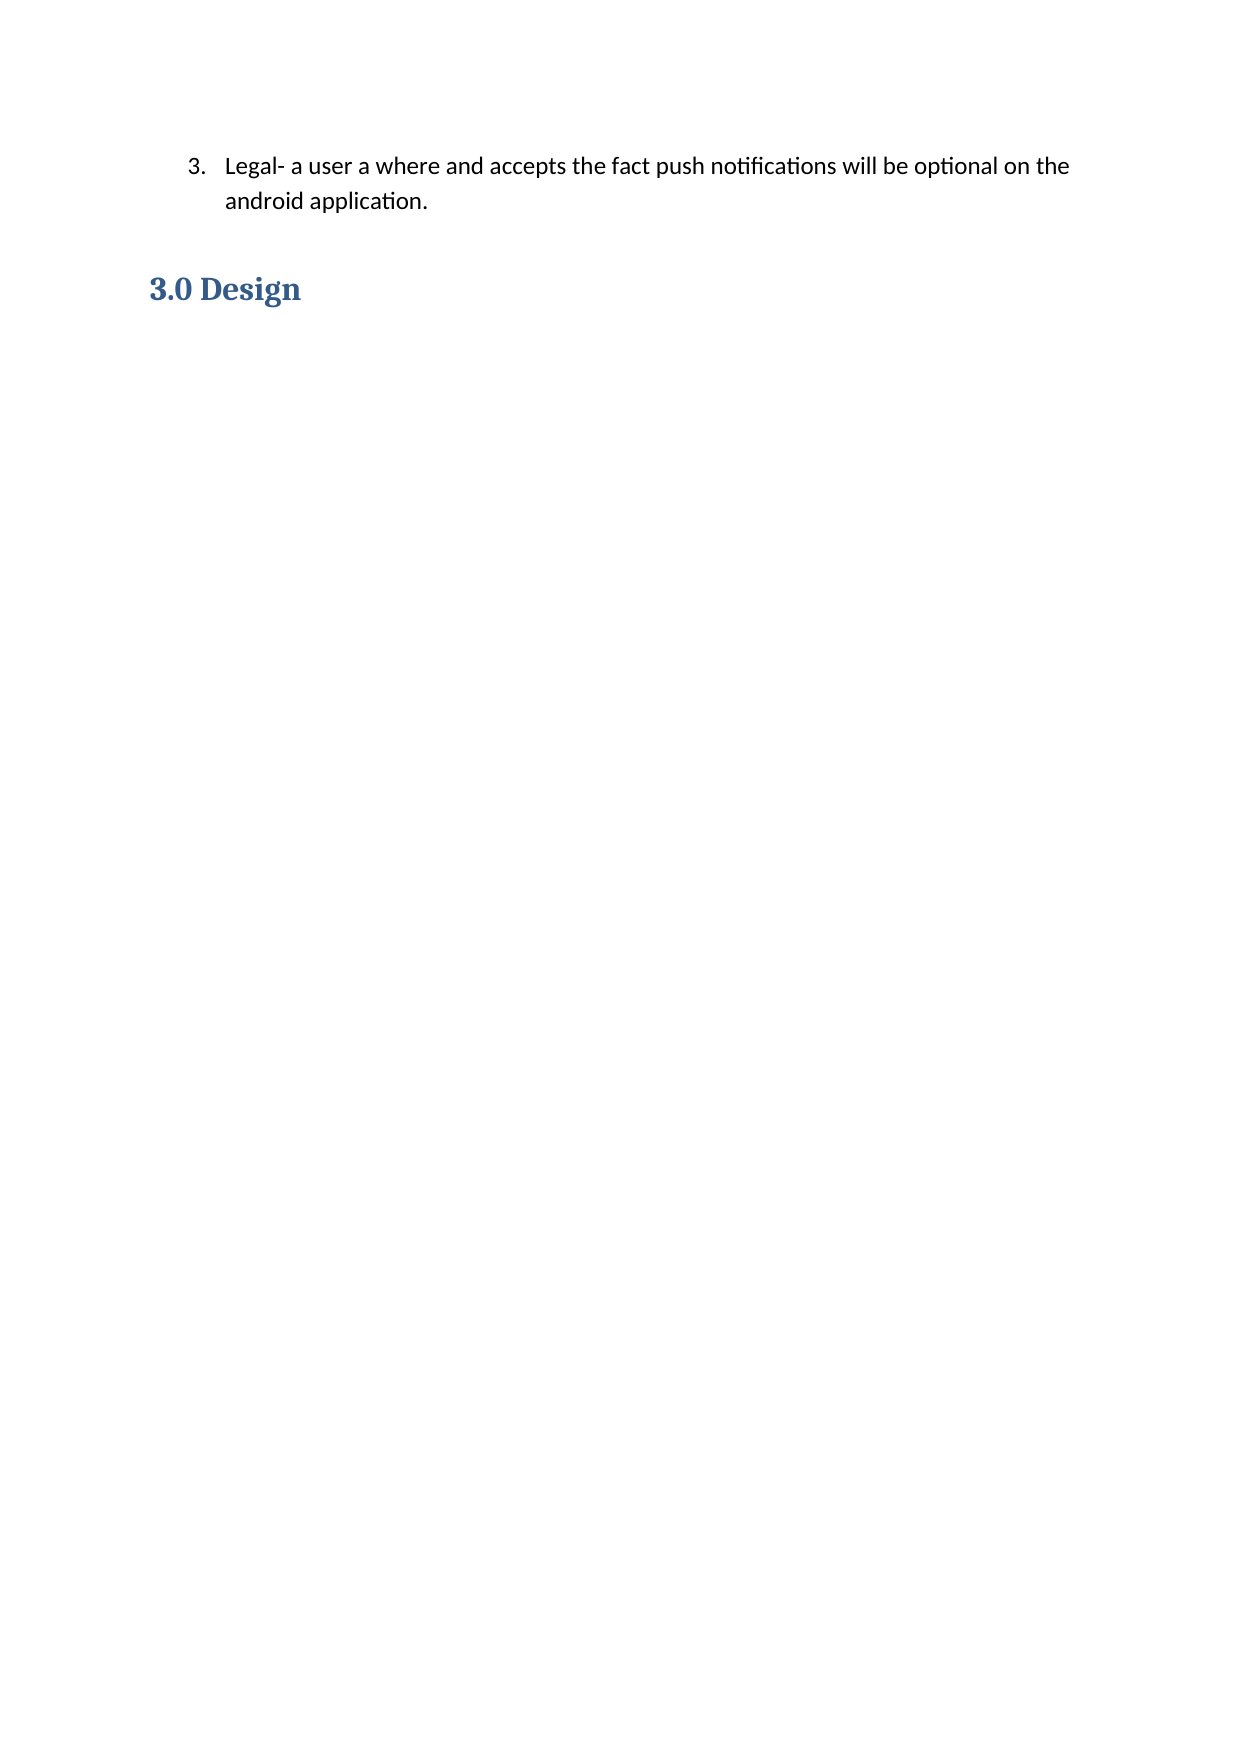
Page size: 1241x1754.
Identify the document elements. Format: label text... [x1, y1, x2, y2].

subtitle Design [150, 270, 1090, 308]
list Legal- a user a where and accepts the fact push notifications will be optional on the android application. [187, 150, 1090, 216]
